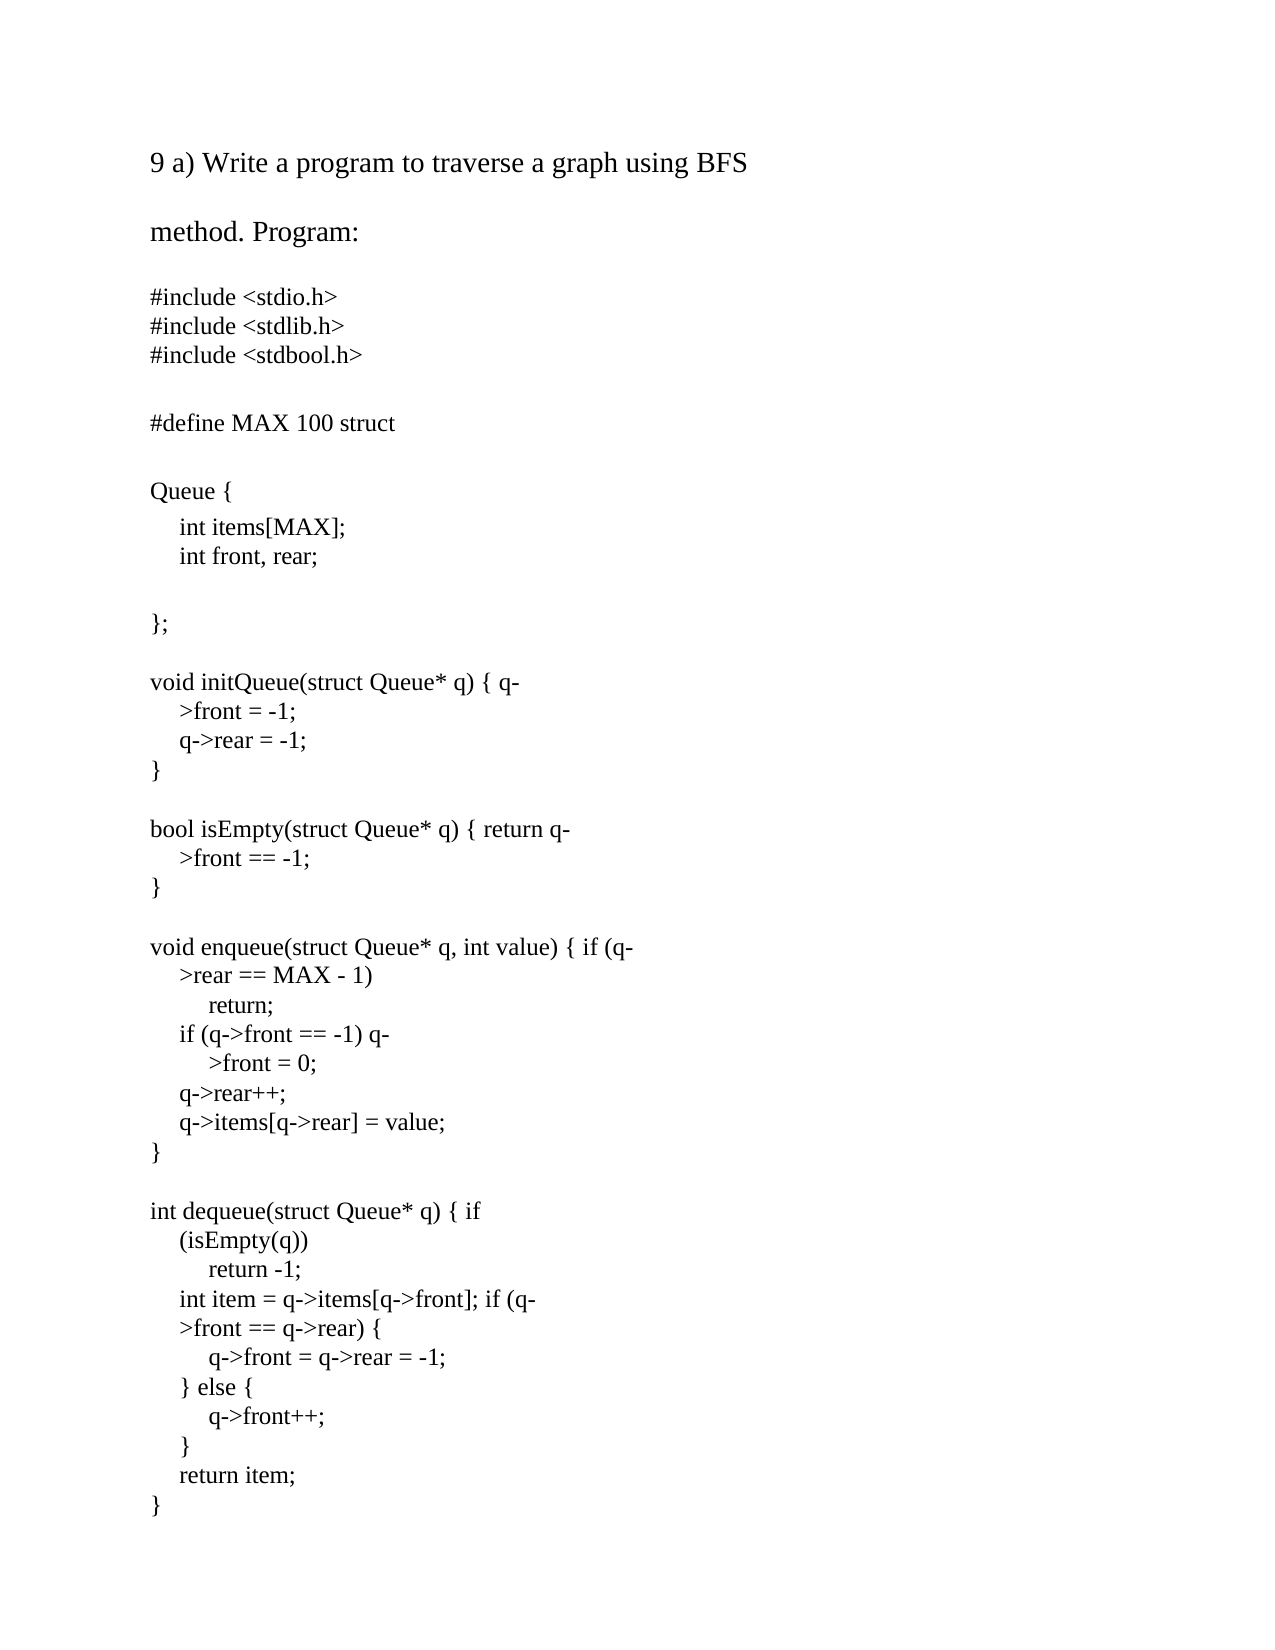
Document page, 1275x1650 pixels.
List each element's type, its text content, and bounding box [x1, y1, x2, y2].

text int item = q->items[q->front]; if (q->front == q->rear) { [179, 1284, 538, 1342]
text } [179, 1431, 1237, 1460]
text int items[MAX]; [179, 513, 1237, 540]
text int front, rear; [179, 541, 1237, 570]
list a) Write a program to traverse a graph using BFS method. Program: [150, 145, 848, 247]
text } [150, 1137, 1237, 1166]
text return -1; [208, 1254, 1237, 1283]
text q->front++; [208, 1401, 1237, 1430]
text } [150, 872, 1237, 901]
text #define MAX 100 struct Queue { [150, 376, 415, 513]
text int dequeue(struct Queue* q) { if (isEmpty(q)) [150, 1196, 522, 1254]
text q->items[q->rear] = value; [179, 1107, 1237, 1136]
text if (q->front == -1) q->front = 0; [179, 1019, 393, 1077]
text void enqueue(struct Queue* q, int value) { if (q->rear == MAX - 1) [150, 932, 659, 989]
text return; [208, 990, 1237, 1019]
text void initQueue(struct Queue* q) { q->front = -1; [150, 667, 549, 725]
text } [150, 755, 1237, 784]
text } else { [179, 1372, 1237, 1401]
text #include <stdio.h> #include <stdlib.h> #include <stdbool.h> [150, 282, 399, 369]
text q->front = q->rear = -1; [208, 1342, 1237, 1371]
text q->rear++; [179, 1078, 1237, 1106]
text q->rear = -1; [179, 725, 1237, 754]
text return item; [179, 1461, 1237, 1489]
text } [150, 1490, 1237, 1519]
text bool isEmpty(struct Queue* q) { return q->front == -1; [150, 814, 580, 872]
text }; [150, 608, 1237, 637]
